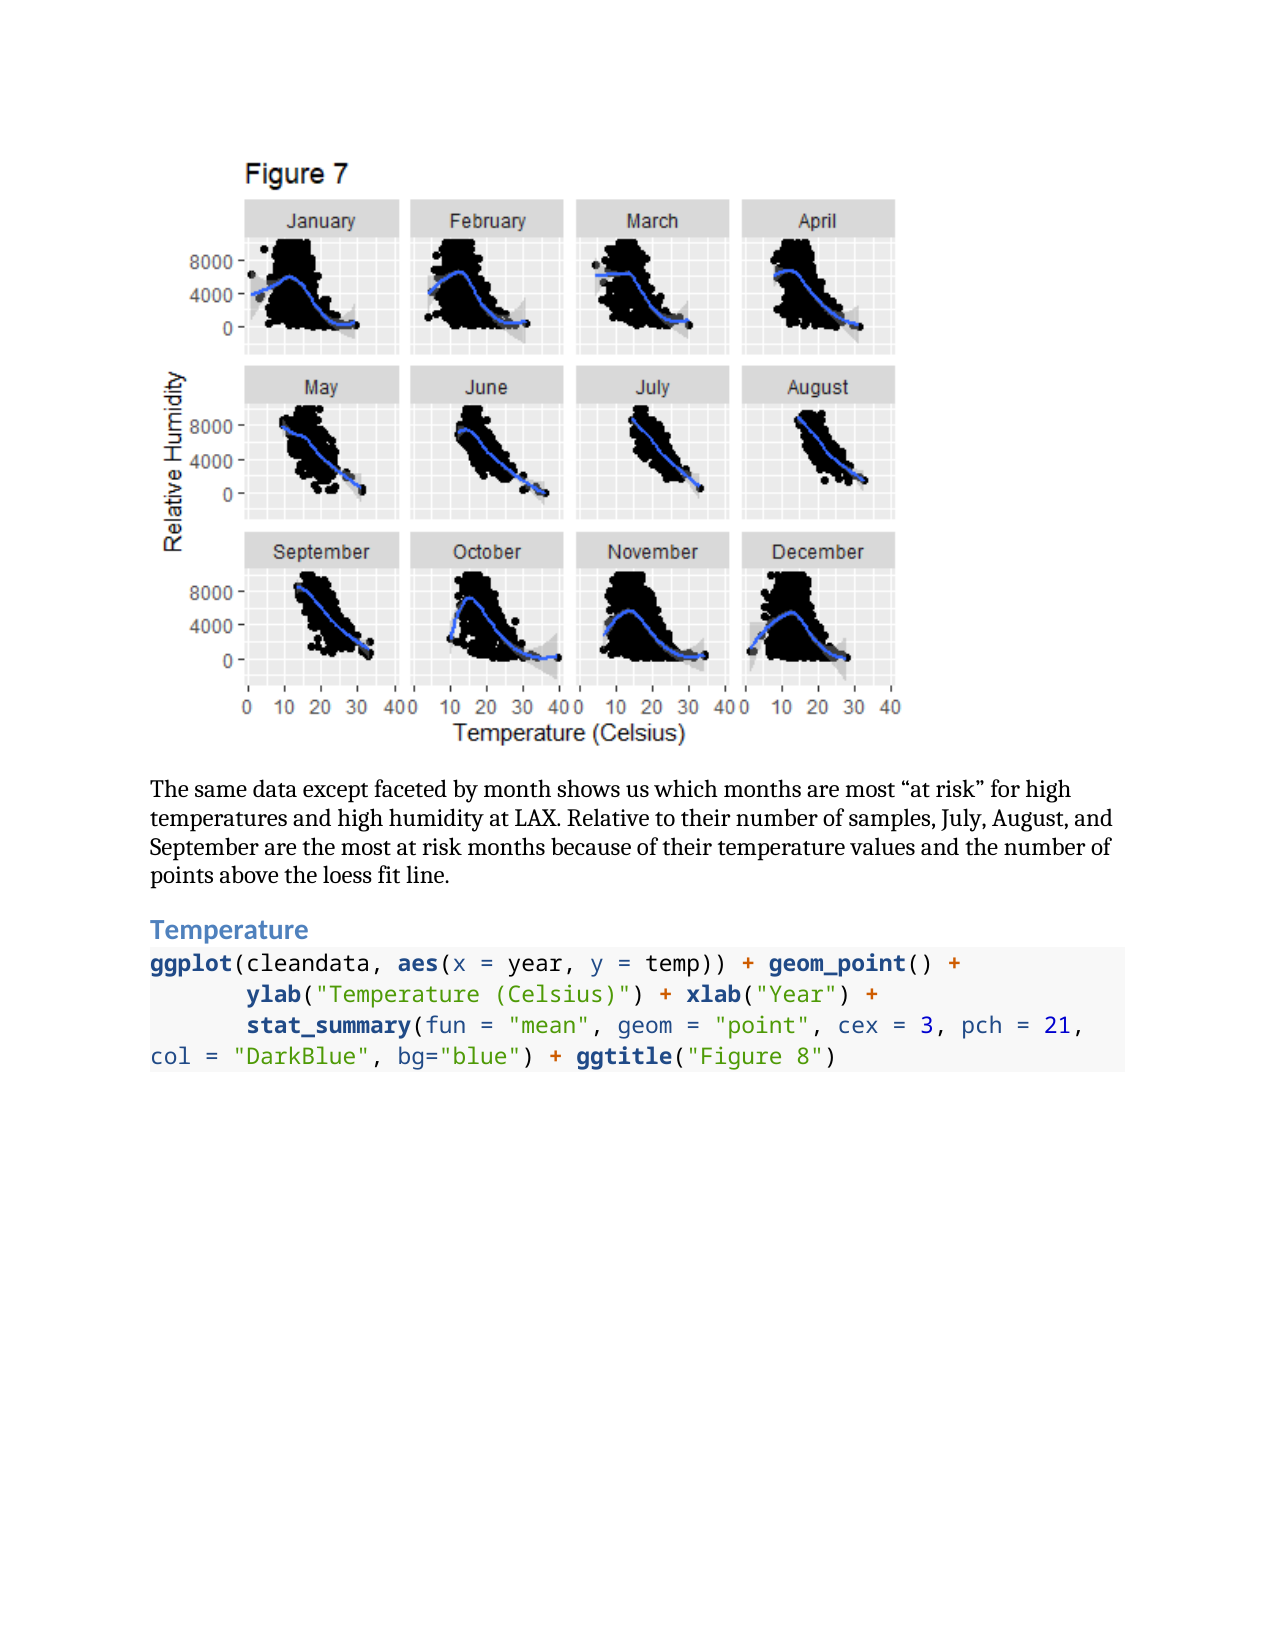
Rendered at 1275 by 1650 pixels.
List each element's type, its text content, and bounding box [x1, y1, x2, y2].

subtitle Temperature [150, 911, 1125, 947]
text The same data except faceted by month shows us which months are most “at risk” for high temperatures and high humidity at LAX. Relative to their number of samples, July, August, and September are the most at risk months because of their temperature values and the number of points above the loess fit line. [150, 775, 1125, 890]
text ggplot(cleandata, aes(x = year, y = temp)) + geom_point() + ylab("Temperature (Celsius)") + xlab("Year") + stat_summary(fun = "mean", geom = "point", cex = 3, pch = 21, col = "DarkBlue", bg="blue") + ggtitle("Figure 8") [837, 947, 1125, 1072]
picture [150, 150, 908, 757]
